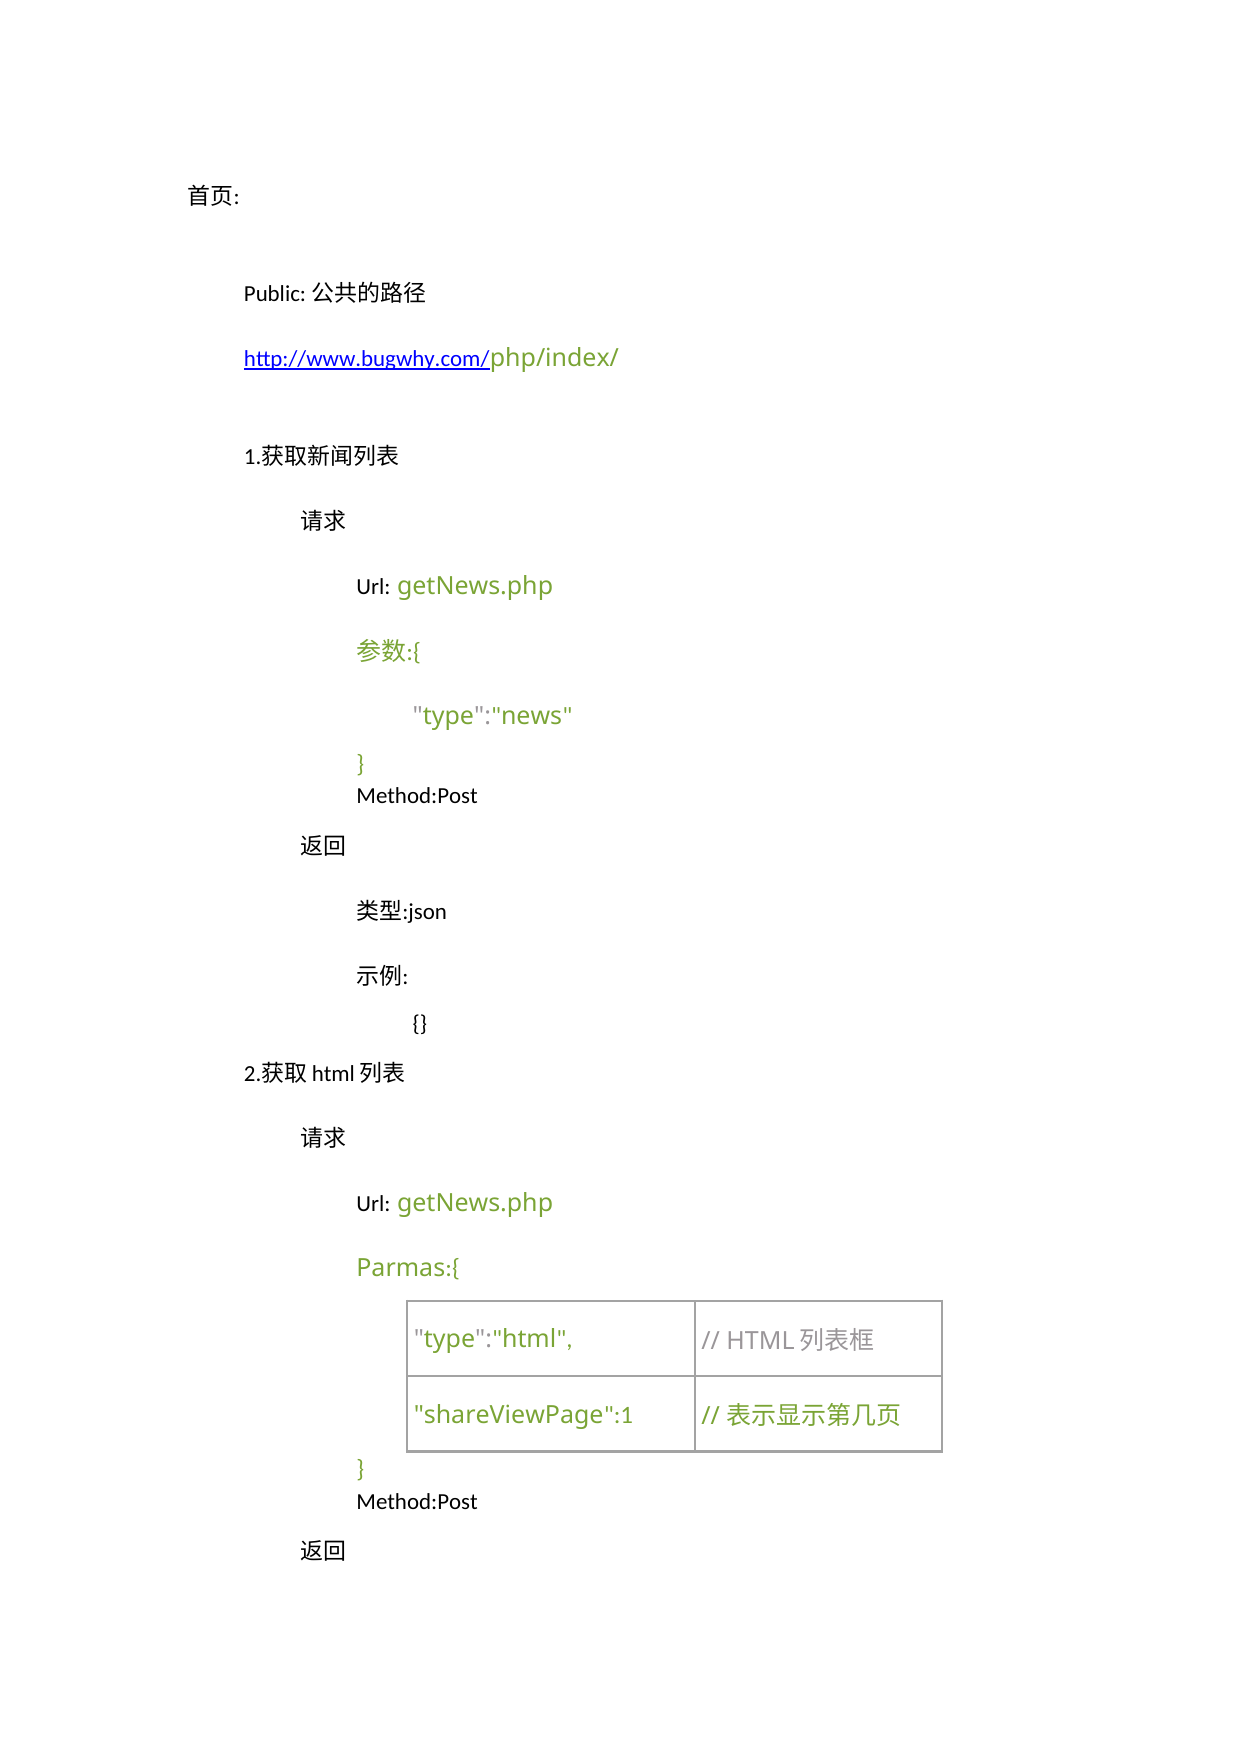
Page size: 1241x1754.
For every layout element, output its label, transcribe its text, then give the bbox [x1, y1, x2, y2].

text 类型:json [356, 877, 1053, 942]
text "type":"news" [412, 682, 1053, 747]
text } [356, 1452, 1053, 1485]
table_header // HTML列表框 [696, 1302, 941, 1375]
text 返回 [300, 1517, 1053, 1582]
table_cell "shareViewPage":1 [408, 1377, 694, 1450]
text 参数:{ [356, 617, 1053, 682]
text 请求 [300, 487, 1053, 552]
text Url: getNews.php [356, 552, 1053, 617]
text } [356, 747, 1053, 779]
text 返回 [300, 812, 1053, 877]
text {} [412, 1007, 1053, 1039]
table_cell // 表示显示第几页 [696, 1377, 941, 1450]
table_header "type":"html", [408, 1302, 694, 1375]
text 示例: [356, 942, 1053, 1007]
text 请求 [300, 1104, 1053, 1169]
text Parmas:{ [356, 1234, 1053, 1299]
text Url: getNews.php [356, 1169, 1053, 1234]
text 首页: [187, 162, 1053, 227]
text http://www.bugwhy.com/php/index/ [244, 324, 1053, 389]
text Public: 公共的路径 [244, 259, 1053, 324]
text 1.获取新闻列表 [244, 422, 1053, 487]
text Method:Post [356, 779, 1053, 812]
text Method:Post [356, 1485, 1053, 1517]
text 2.获取html列表 [244, 1039, 1053, 1104]
